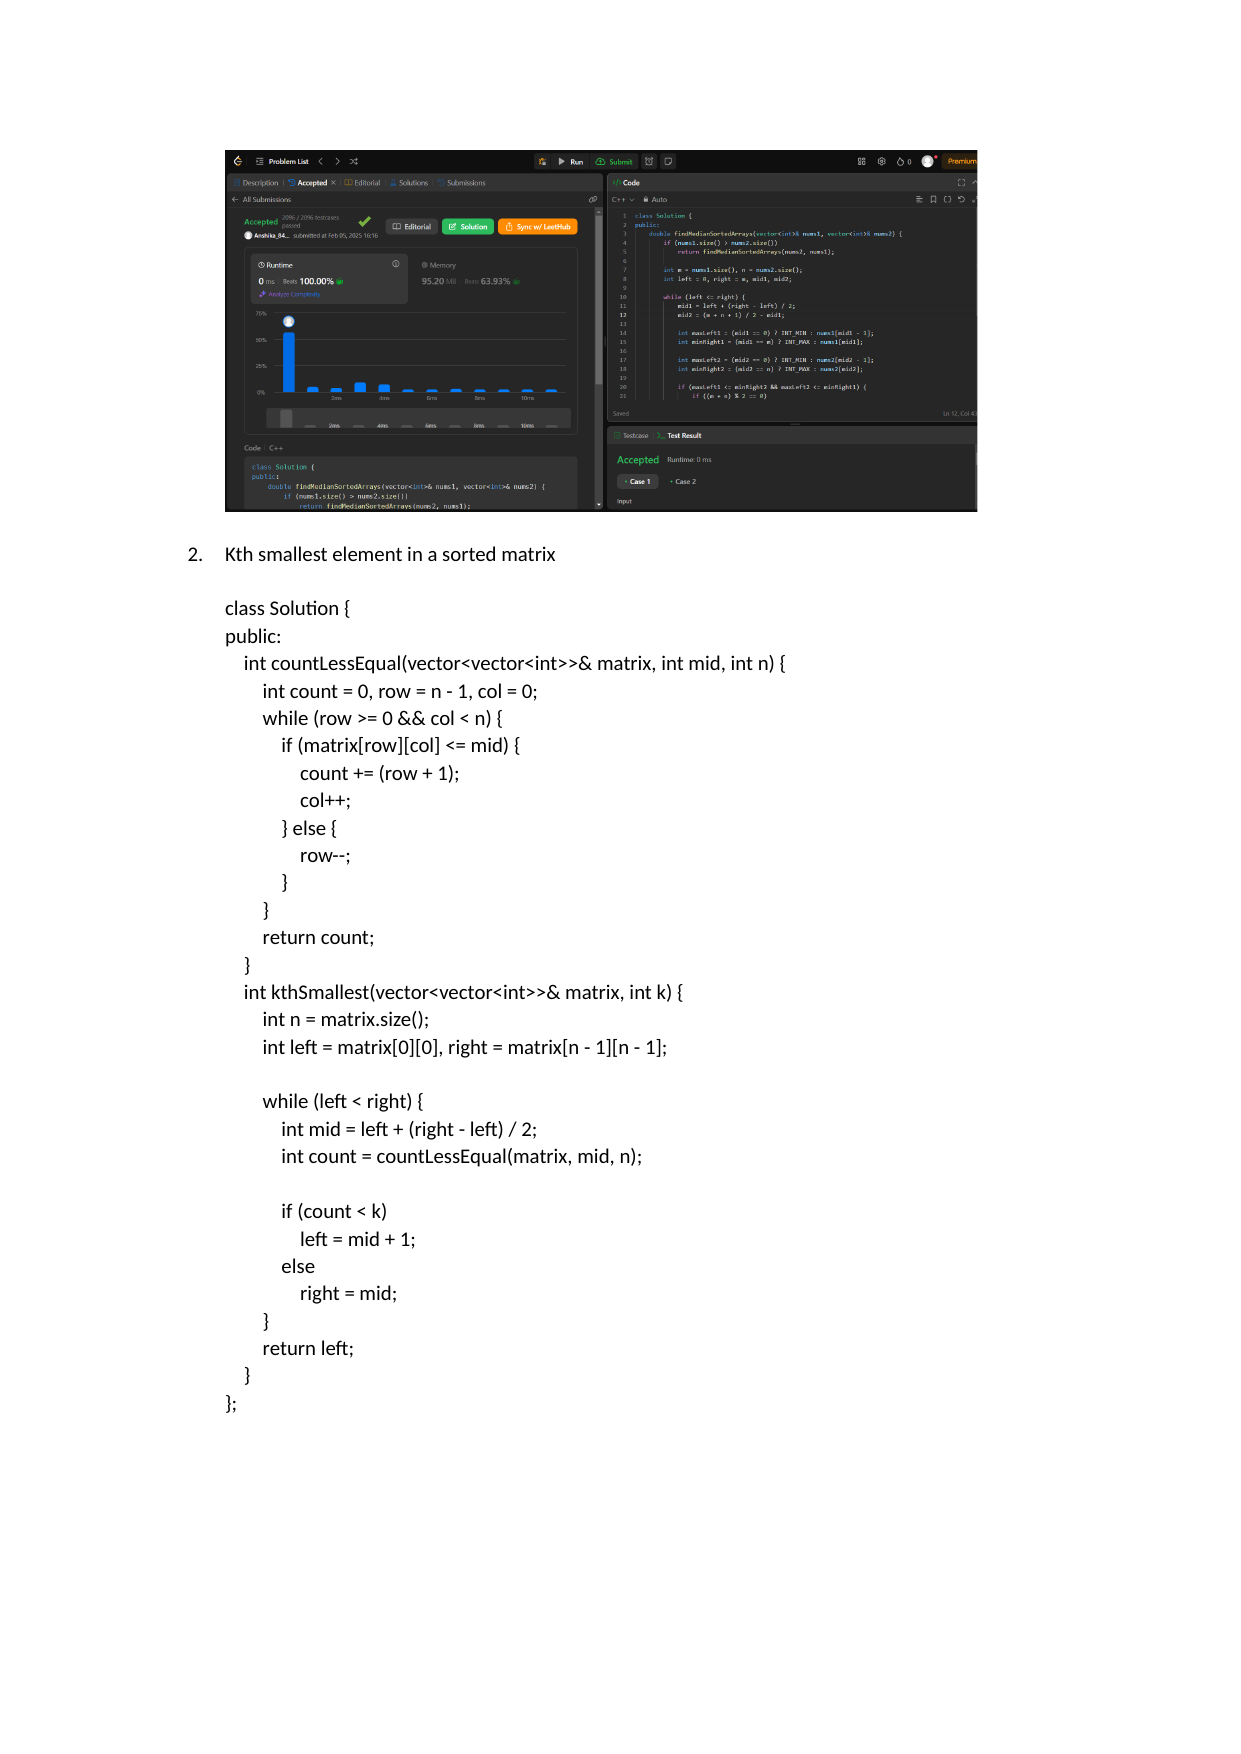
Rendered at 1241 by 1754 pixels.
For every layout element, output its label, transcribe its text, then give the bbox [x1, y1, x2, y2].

list int n = matrix.size(); [225, 1007, 1090, 1032]
list if (matrix[row][col] <= mid) { [225, 733, 1090, 758]
list Kth smallest element in a sorted matrix [187, 541, 1090, 566]
list right = mid; [225, 1281, 1090, 1306]
list count += (row + 1); [225, 760, 1090, 785]
list } [225, 1308, 1090, 1333]
list int countLessEqual(vector<vector<int>>& matrix, int mid, int n) { [225, 650, 1090, 676]
list int count = countLessEqual(matrix, mid, n); [225, 1143, 1090, 1169]
list else [225, 1253, 1090, 1278]
list } [225, 897, 1090, 922]
list while (row >= 0 && col < n) { [225, 705, 1090, 731]
picture [225, 150, 978, 512]
list public: [225, 623, 1090, 648]
list col++; [225, 787, 1090, 813]
list } [225, 869, 1090, 895]
list left = mid + 1; [225, 1226, 1090, 1251]
list return left; [225, 1335, 1090, 1361]
list if (count < k) [225, 1198, 1090, 1224]
list class Solution { [225, 596, 1090, 621]
list return count; [225, 924, 1090, 950]
list } [225, 1363, 1090, 1388]
list while (left < right) { [225, 1089, 1090, 1114]
list int count = 0, row = n - 1, col = 0; [225, 678, 1090, 703]
list int mid = left + (right - left) / 2; [225, 1116, 1090, 1142]
list int left = matrix[0][0], right = matrix[n - 1][n - 1]; [225, 1034, 1090, 1059]
list row--; [225, 842, 1090, 868]
list }; [225, 1390, 1090, 1416]
list } [225, 952, 1090, 977]
list } else { [225, 815, 1090, 840]
list int kthSmallest(vector<vector<int>>& matrix, int k) { [225, 979, 1090, 1004]
